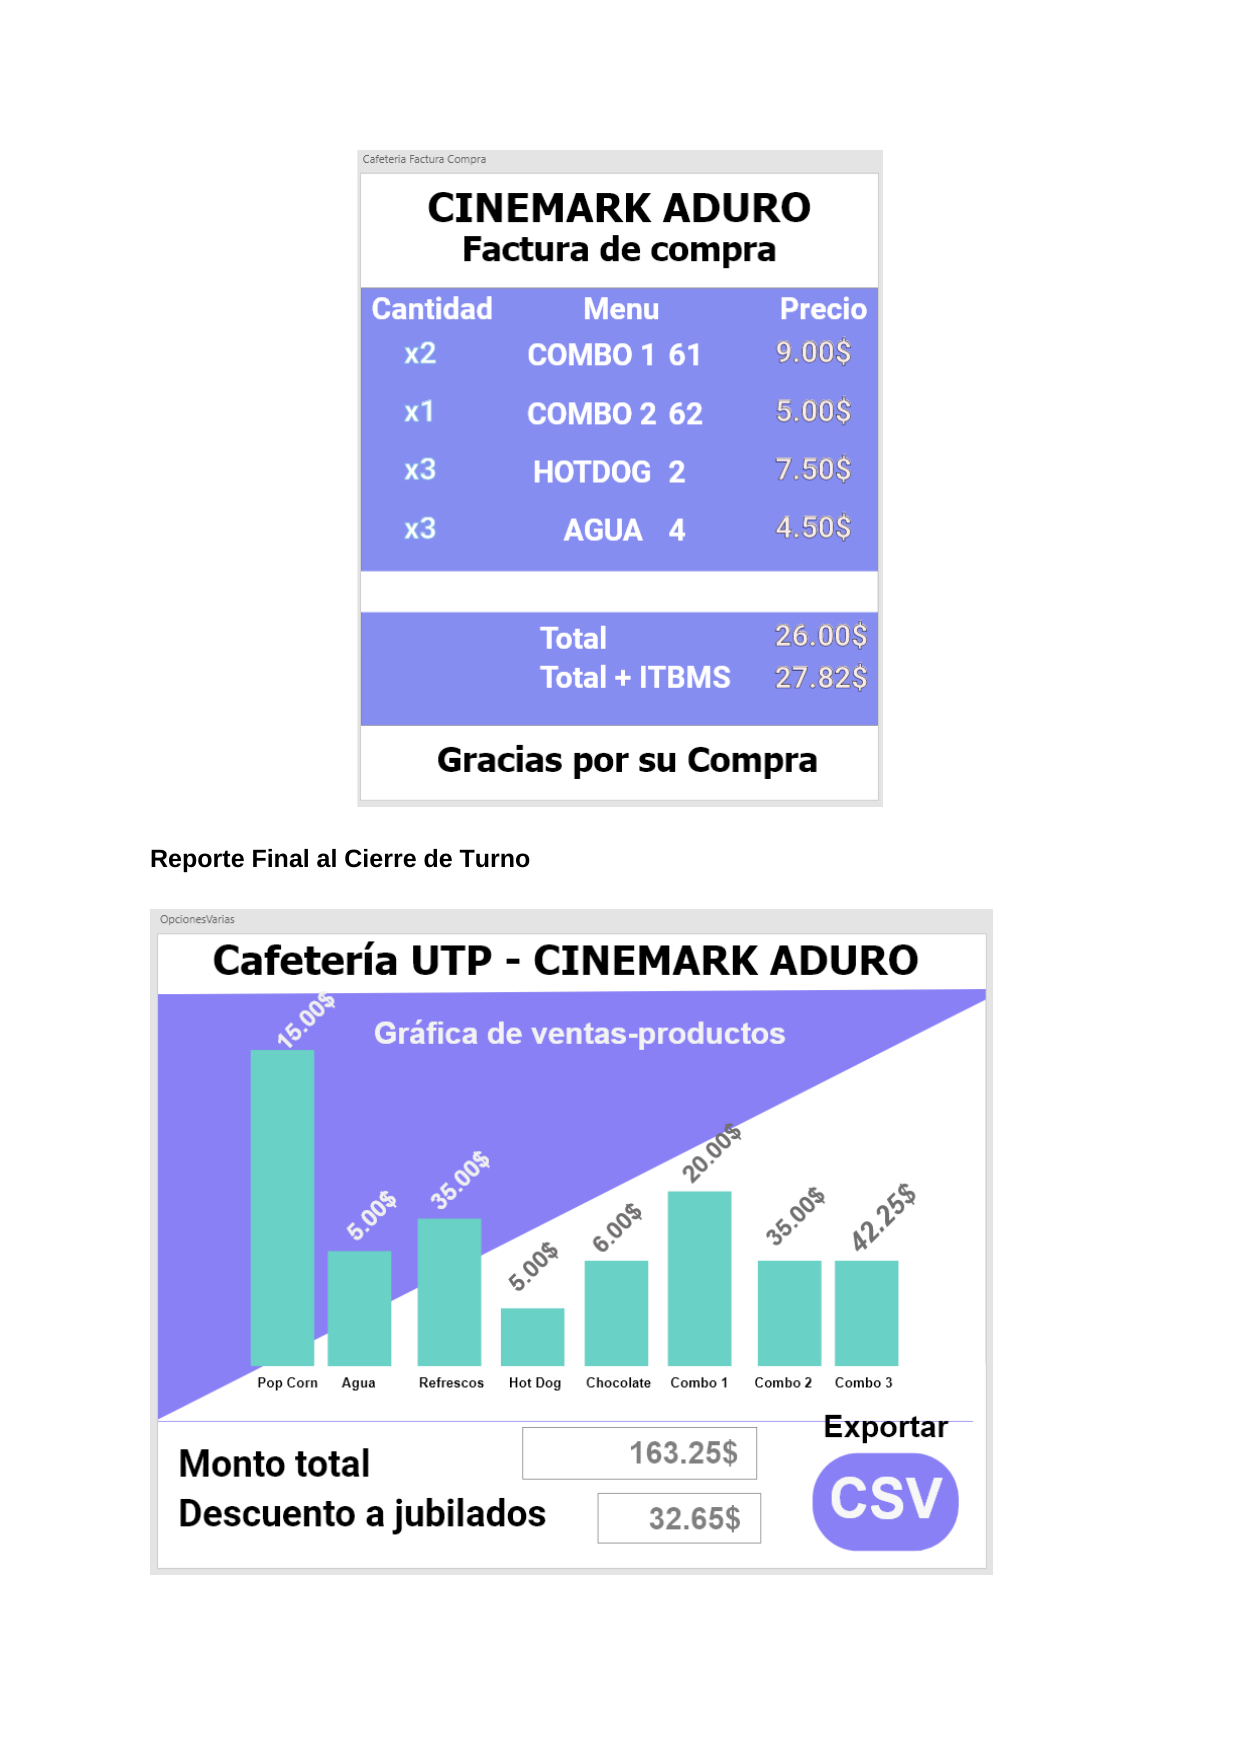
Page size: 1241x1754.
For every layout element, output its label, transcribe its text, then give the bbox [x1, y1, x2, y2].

picture [150, 909, 993, 1575]
text Reporte Final al Cierre de Turno [150, 844, 1090, 872]
picture [357, 150, 883, 807]
